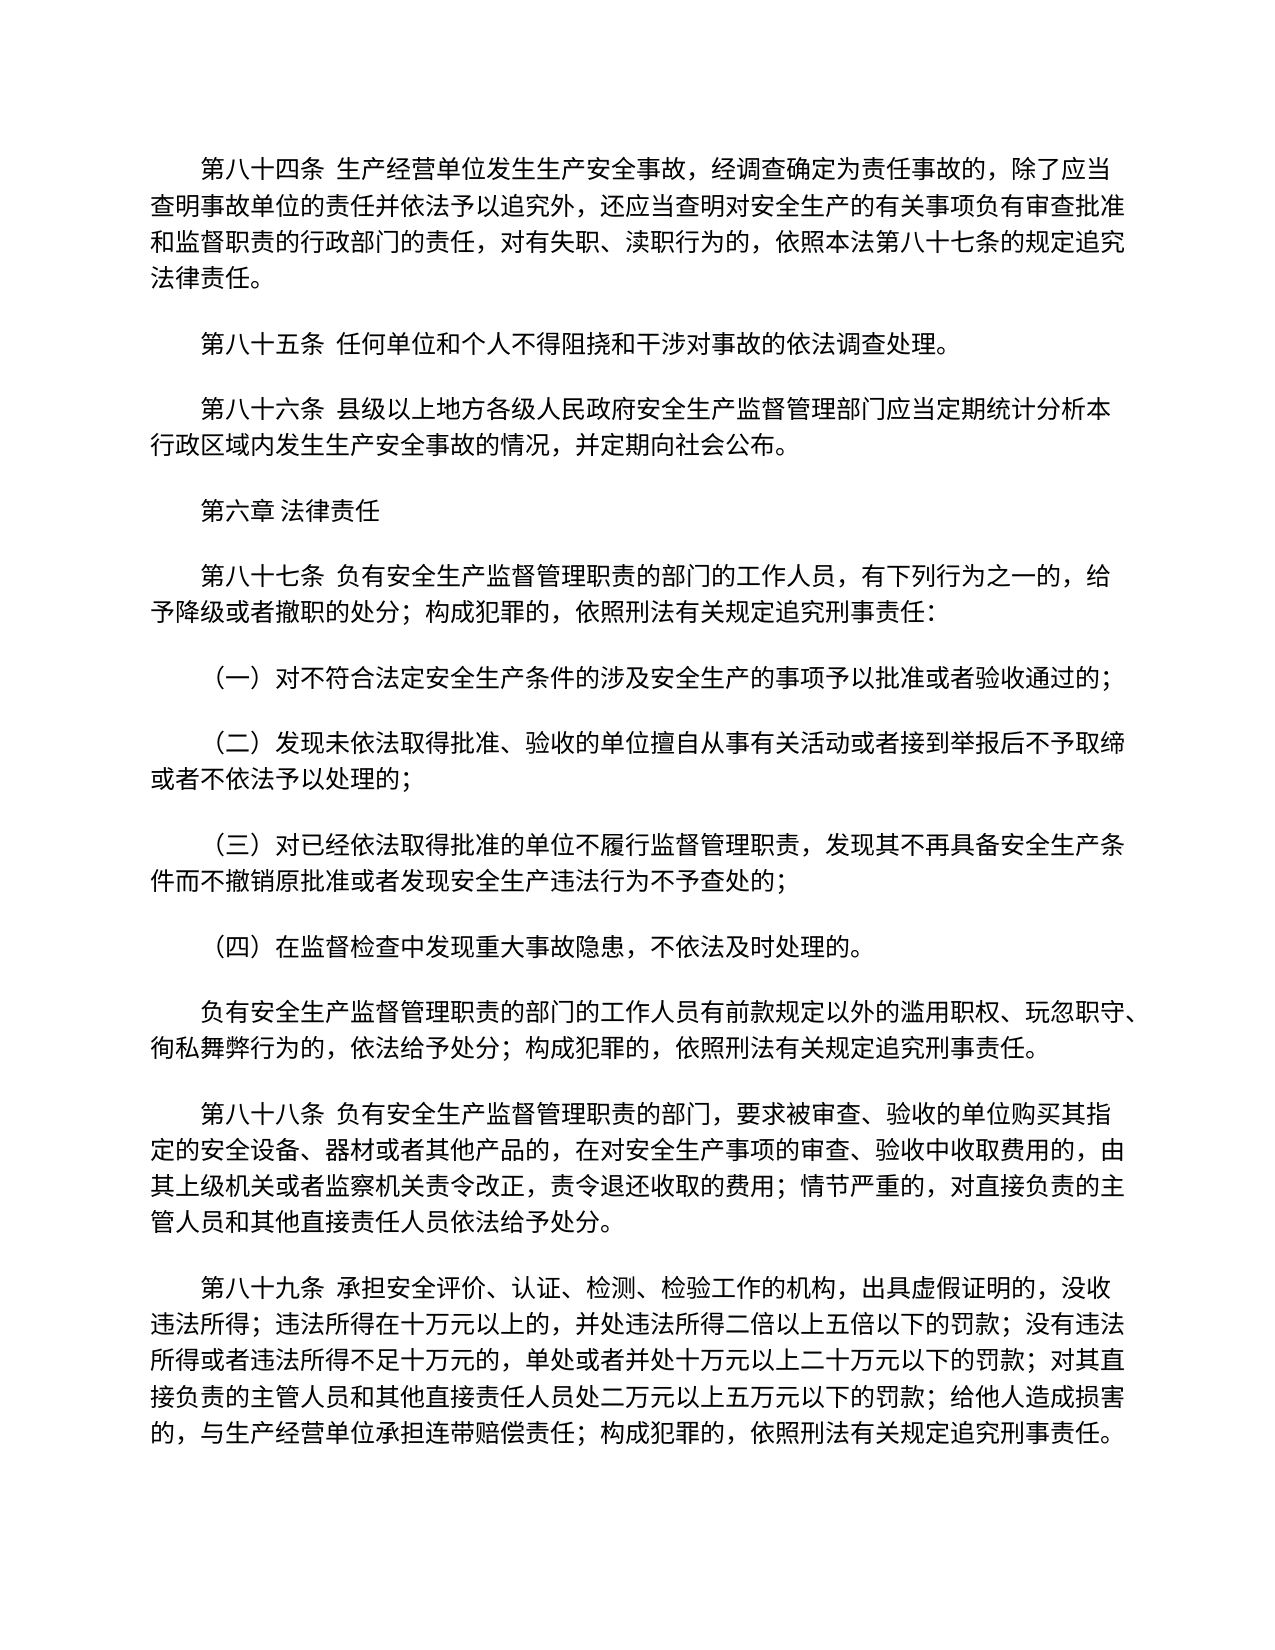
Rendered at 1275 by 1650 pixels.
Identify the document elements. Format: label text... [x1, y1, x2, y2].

text （三）对已经依法取得批准的单位不履行监督管理职责，发现其不再具备安全生产条件而不撤销原批准或者发现安全生产违法行为不予查处的； [150, 825, 1125, 898]
text 第八十四条 生产经营单位发生生产安全事故，经调查确定为责任事故的，除了应当查明事故单位的责任并依法予以追究外，还应当查明对安全生产的有关事项负有审查批准和监督职责的行政部门的责任，对有失职、渎职行为的，依照本法第八十七条的规定追究法律责任。 [150, 150, 1125, 295]
text 第八十七条 负有安全生产监督管理职责的部门的工作人员，有下列行为之一的，给予降级或者撤职的处分；构成犯罪的，依照刑法有关规定追究刑事责任： [150, 557, 1125, 629]
text 第八十八条 负有安全生产监督管理职责的部门，要求被审查、验收的单位购买其指定的安全设备、器材或者其他产品的，在对安全生产事项的审查、验收中收取费用的，由其上级机关或者监察机关责令改正，责令退还收取的费用；情节严重的，对直接负责的主管人员和其他直接责任人员依法给予处分。 [150, 1094, 1125, 1239]
text 第八十六条 县级以上地方各级人民政府安全生产监督管理部门应当定期统计分析本行政区域内发生生产安全事故的情况，并定期向社会公布。 [150, 389, 1125, 462]
text 第八十五条 任何单位和个人不得阻挠和干涉对事故的依法调查处理。 [150, 324, 1125, 360]
text （一）对不符合法定安全生产条件的涉及安全生产的事项予以批准或者验收通过的； [150, 658, 1125, 694]
text 负有安全生产监督管理职责的部门的工作人员有前款规定以外的滥用职权、玩忽职守、徇私舞弊行为的，依法给予处分；构成犯罪的，依照刑法有关规定追究刑事责任。 [150, 992, 1125, 1065]
text （四）在监督检查中发现重大事故隐患，不依法及时处理的。 [150, 927, 1125, 963]
text 第六章 法律责任 [150, 491, 1125, 527]
text 第八十九条 承担安全评价、认证、检测、检验工作的机构，出具虚假证明的，没收违法所得；违法所得在十万元以上的，并处违法所得二倍以上五倍以下的罚款；没有违法所得或者违法所得不足十万元的，单处或者并处十万元以上二十万元以下的罚款；对其直接负责的主管人员和其他直接责任人员处二万元以上五万元以下的罚款；给他人造成损害的，与生产经营单位承担连带赔偿责任；构成犯罪的，依照刑法有关规定追究刑事责任。 [150, 1268, 1125, 1449]
text （二）发现未依法取得批准、验收的单位擅自从事有关活动或者接到举报后不予取缔或者不依法予以处理的； [150, 724, 1125, 796]
